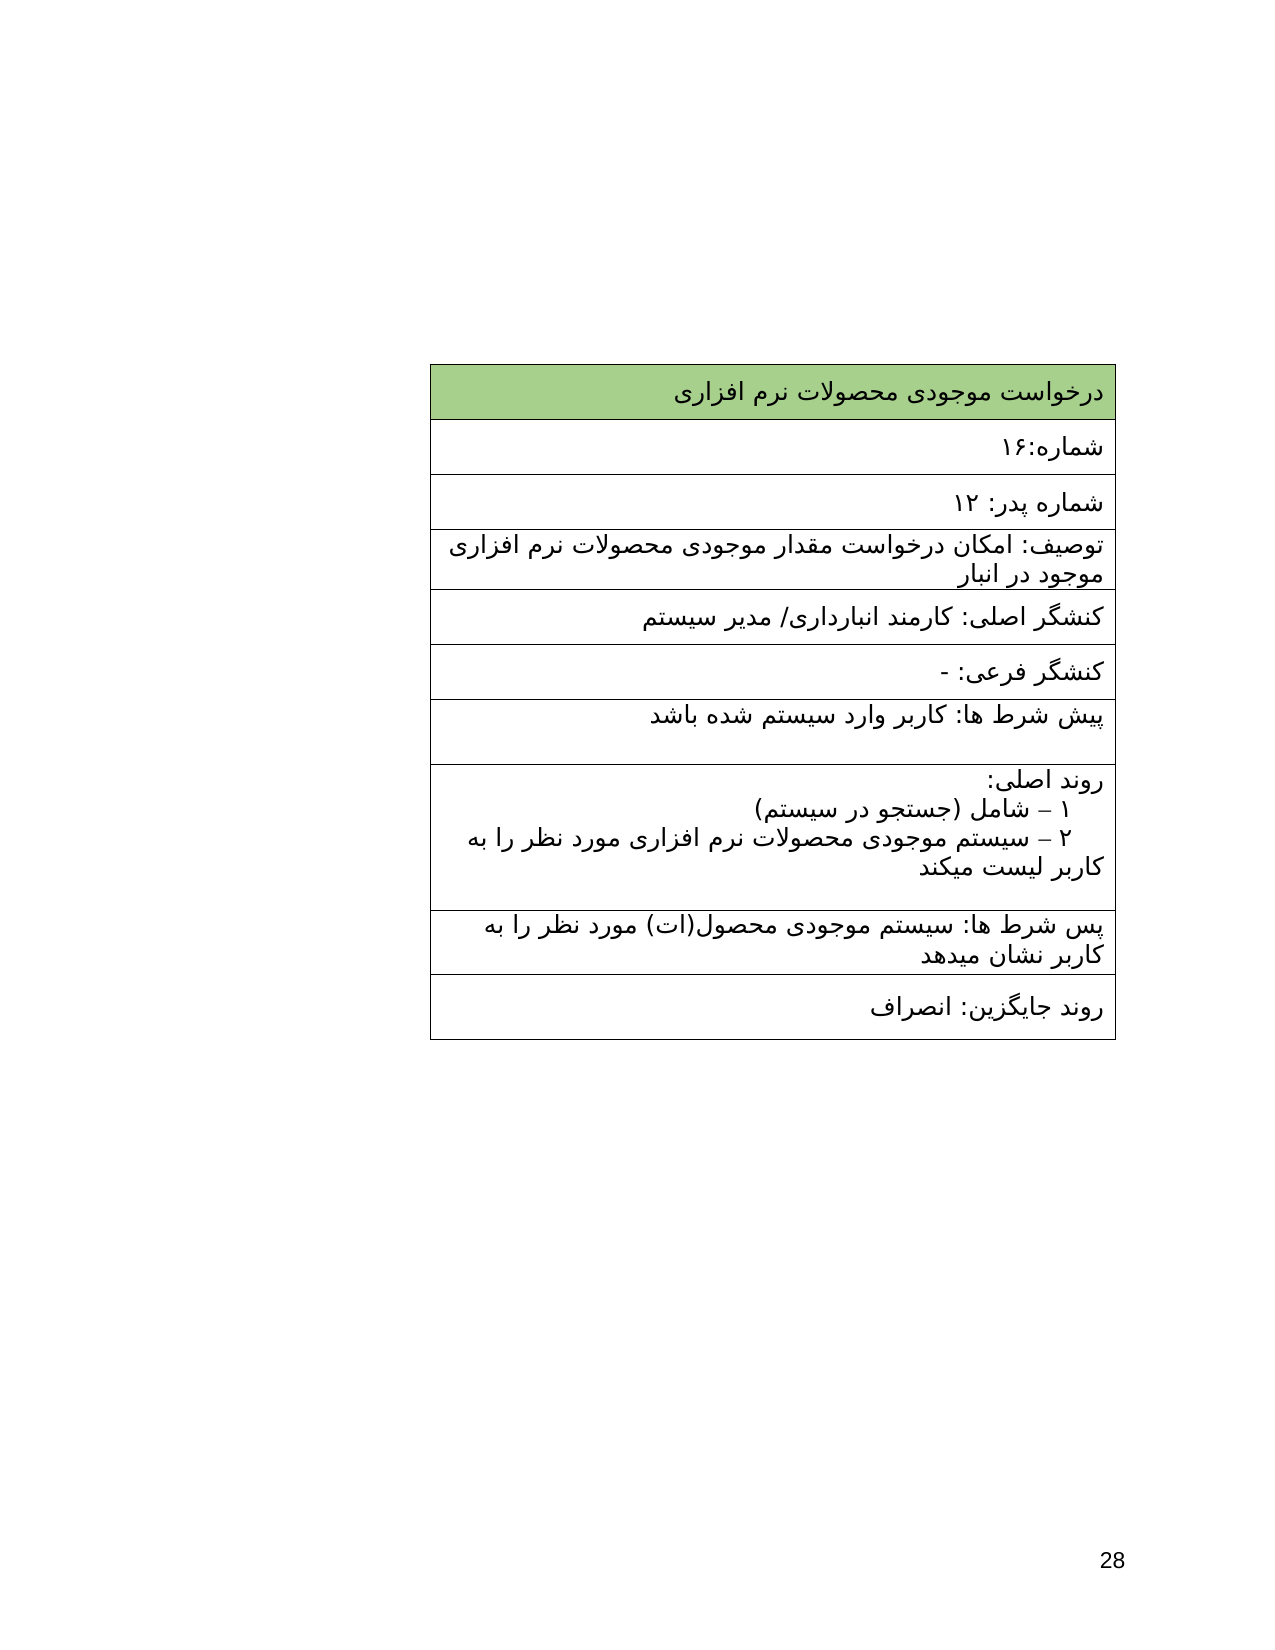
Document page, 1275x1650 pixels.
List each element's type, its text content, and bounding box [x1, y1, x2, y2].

table_cell شماره:۱۶ [431, 420, 1115, 474]
table_cell کنشگر اصلی: کارمند انبارداری/ مدیر سیستم [431, 590, 1115, 644]
table_cell پس شرط ها: سیستم موجودی محصول(ات) مورد نظر را به کاربر نشان میدهد [431, 911, 1115, 974]
table_cell پیش شرط ها: کاربر وارد سیستم شده باشد [431, 700, 1115, 764]
table_cell روند اصلی: ۱ – شامل (جستجو در سیستم) ۲ – سیستم موجودی محصولات نرم افزاری مورد نظر را به کاربر لیست میکند [431, 765, 1115, 910]
table_cell شماره پدر: ۱۲ [431, 475, 1115, 529]
table_cell توصیف: امکان درخواست مقدار موجودی محصولات نرم افزاری موجود در انبار [431, 530, 1115, 589]
table_header درخواست موجودی محصولات نرم افزاری [431, 365, 1115, 419]
table_cell کنشگر فرعی: - [431, 645, 1115, 699]
table_cell روند جایگزین: انصراف [431, 975, 1115, 1039]
